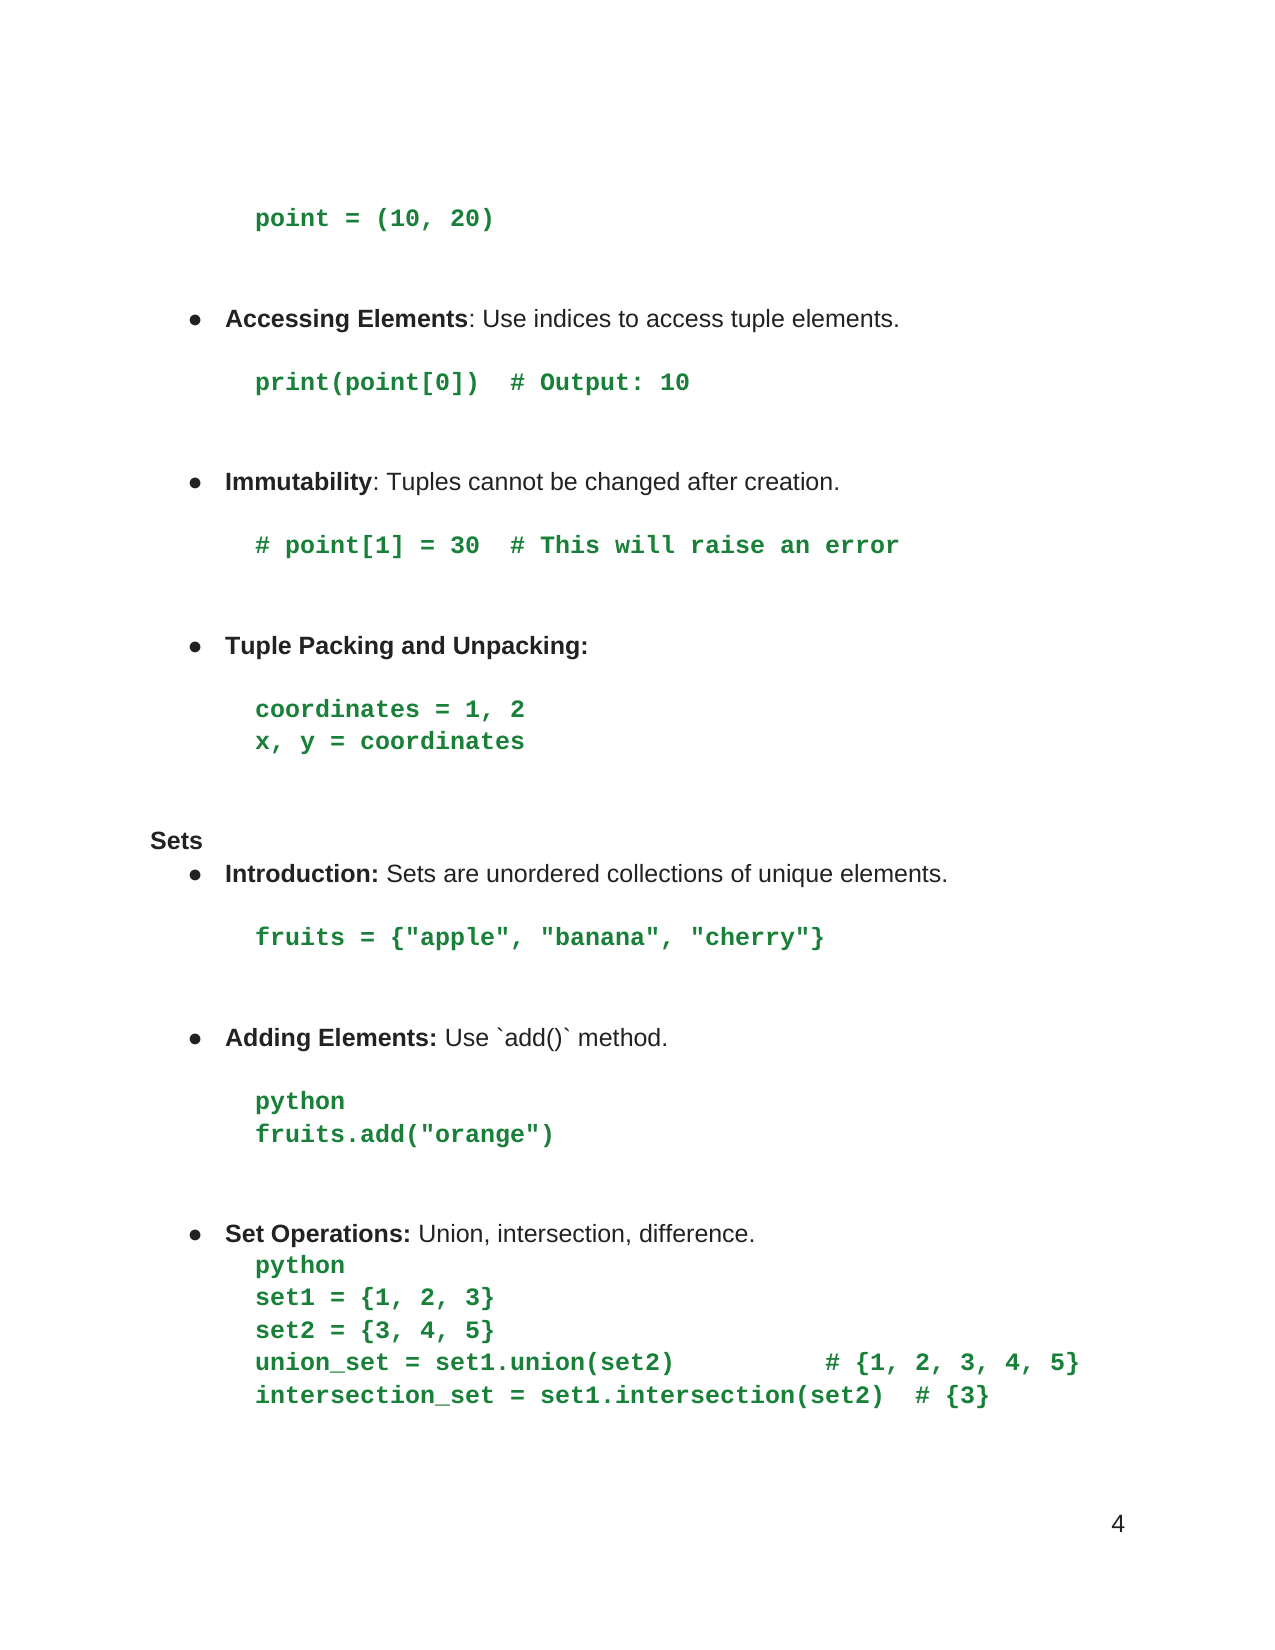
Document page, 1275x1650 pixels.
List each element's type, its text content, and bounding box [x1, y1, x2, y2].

subtitle intersection_set = set1.intersection(set2) # {3} [225, 1382, 1125, 1411]
subtitle point = (10, 20) [225, 205, 1125, 233]
list Introduction: Sets are unordered collections of unique elements. [187, 859, 1125, 888]
subtitle # point[1] = 30 # This will raise an error [225, 533, 1125, 561]
subtitle python [225, 1252, 1125, 1281]
subtitle x, y = coordinates [225, 729, 1125, 757]
subtitle python [225, 1089, 1125, 1117]
list Set Operations: Union, intersection, difference. [187, 1219, 1125, 1248]
subtitle fruits.add("orange") [225, 1121, 1125, 1150]
subtitle print(point[0]) # Output: 10 [225, 369, 1125, 398]
list Accessing Elements: Use indices to access tuple elements. [187, 304, 1125, 332]
list Adding Elements: Use `add()` method. [187, 1023, 1125, 1052]
subtitle fruits = {"apple", "banana", "cherry"} [225, 925, 1125, 953]
subtitle union_set = set1.union(set2) # {1, 2, 3, 4, 5} [225, 1350, 1125, 1378]
subtitle set1 = {1, 2, 3} [225, 1285, 1125, 1313]
subtitle coordinates = 1, 2 [225, 696, 1125, 725]
subtitle set2 = {3, 4, 5} [225, 1317, 1125, 1346]
text Sets [150, 826, 1125, 855]
list Tuple Packing and Unpacking: [187, 631, 1125, 659]
list Immutability: Tuples cannot be changed after creation. [187, 467, 1125, 496]
